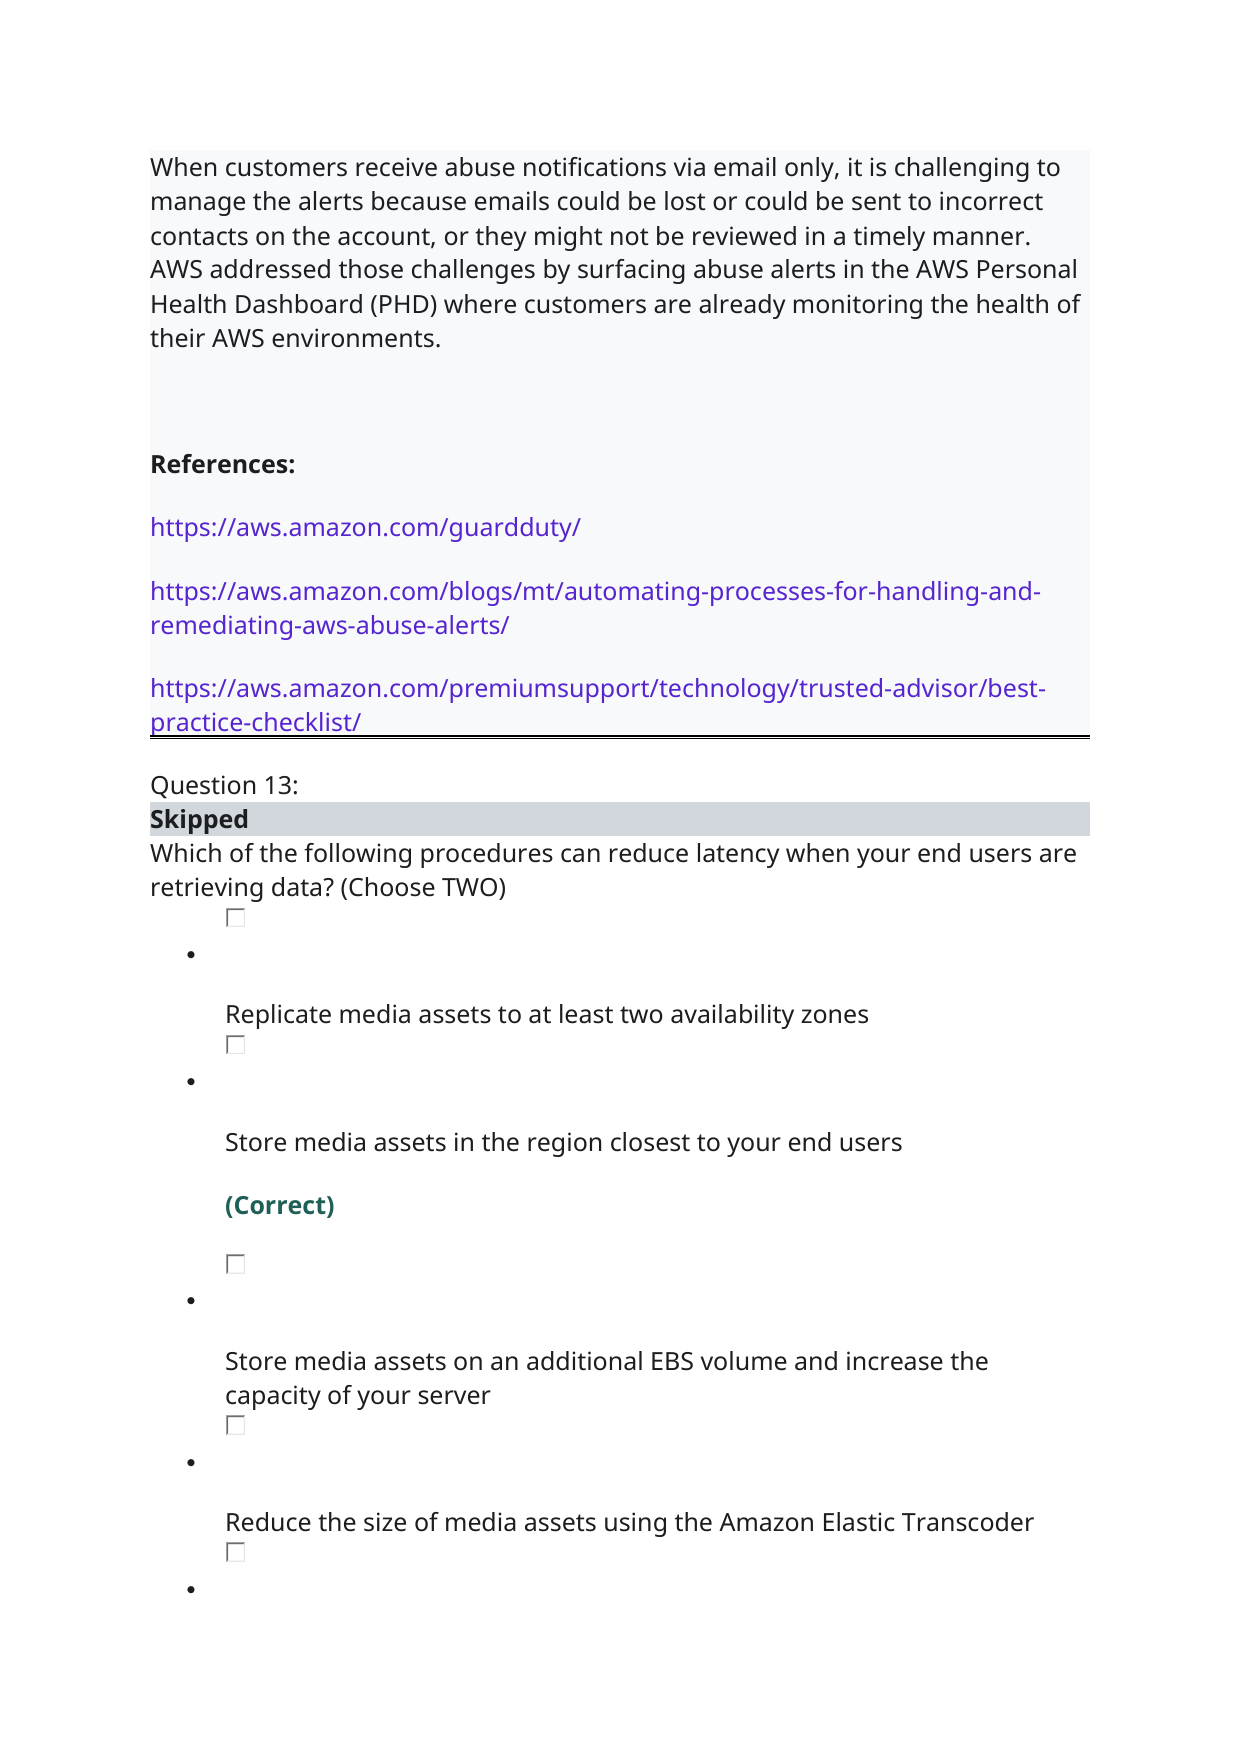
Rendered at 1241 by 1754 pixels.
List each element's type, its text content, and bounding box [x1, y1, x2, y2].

text Skipped [150, 802, 1090, 836]
text Reduce the size of media assets using the Amazon Elastic Transcoder [225, 1505, 1090, 1539]
text https://aws.amazon.com/blogs/mt/automating-processes-for-handling-and-remediating-aws-abuse-alerts/ [150, 573, 1090, 641]
text Replicate media assets to at least two availability zones [225, 997, 1090, 1031]
text (Correct) [225, 1187, 1090, 1221]
text Which of the following procedures can reduce latency when your end users are retrieving data? (Choose TWO) [150, 836, 1090, 904]
text https://aws.amazon.com/guardduty/ [150, 510, 1090, 544]
text https://aws.amazon.com/premiumsupport/technology/trusted-advisor/best-practice-checklist/ [150, 671, 1090, 735]
text Question 13: [150, 768, 1090, 802]
text Store media assets on an additional EBS volume and increase the capacity of your server [225, 1344, 1090, 1412]
text References: [150, 447, 1090, 481]
text When customers receive abuse notifications via email only, it is challenging to manage the alerts because emails could be lost or could be sent to incorrect contacts on the account, or they might not be reviewed in a timely manner. AWS addressed those challenges by surfacing abuse alerts in the AWS Personal Health Dashboard (PHD) where customers are already monitoring the health of their AWS environments. [150, 150, 1090, 354]
text Store media assets in the region closest to your end users [225, 1124, 1090, 1158]
